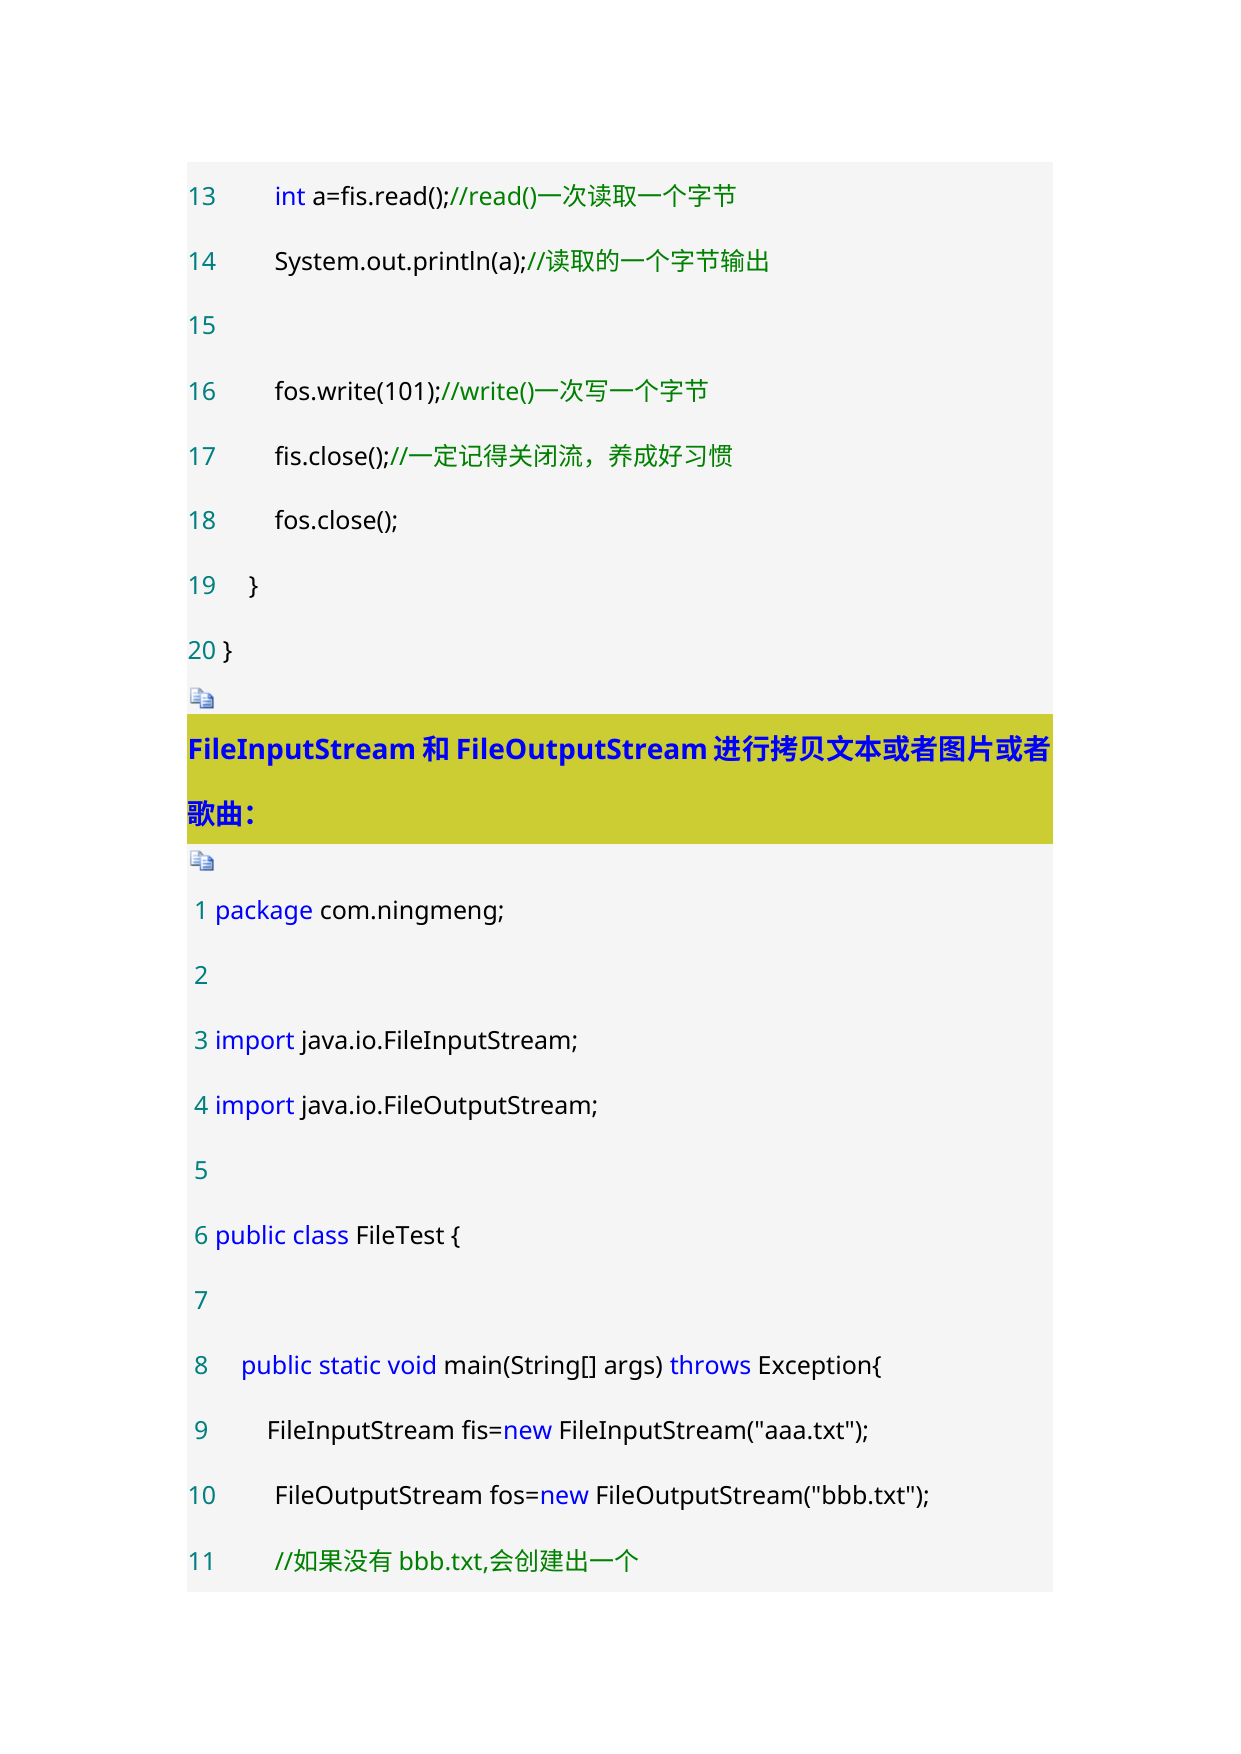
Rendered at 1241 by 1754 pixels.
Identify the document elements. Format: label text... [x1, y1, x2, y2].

text 1 package com.ningmeng; [187, 877, 1053, 942]
text 18 fos.close(); [187, 487, 1053, 552]
text FileInputStream和FileOutputStream进行拷贝文本或者图片或者歌曲： [187, 714, 1053, 844]
text 15 [187, 292, 1053, 357]
text 8 public static void main(String[] args) throws Exception{ [187, 1332, 1053, 1397]
picture [187, 844, 219, 876]
text 3 import java.io.FileInputStream; [187, 1007, 1053, 1072]
text 16 fos.write(101);//write()一次写一个字节 [187, 357, 1053, 422]
text 13 int a=fis.read();//read()一次读取一个字节 [187, 162, 1053, 227]
text 6 public class FileTest { [187, 1202, 1053, 1267]
text 20 } [187, 617, 1053, 682]
picture [187, 682, 219, 714]
text 10 FileOutputStream fos=new FileOutputStream("bbb.txt"); [187, 1462, 1053, 1527]
text 4 import java.io.FileOutputStream; [187, 1072, 1053, 1137]
text 7 [187, 1267, 1053, 1332]
text 5 [187, 1137, 1053, 1202]
text 14 System.out.println(a);//读取的一个字节输出 [187, 227, 1053, 292]
text 9 FileInputStream fis=new FileInputStream("aaa.txt"); [187, 1397, 1053, 1462]
text 19 } [187, 552, 1053, 617]
text 11 //如果没有bbb.txt,会创建出一个 [187, 1527, 1053, 1592]
text 17 fis.close();//一定记得关闭流，养成好习惯 [187, 422, 1053, 487]
text 2 [187, 942, 1053, 1007]
